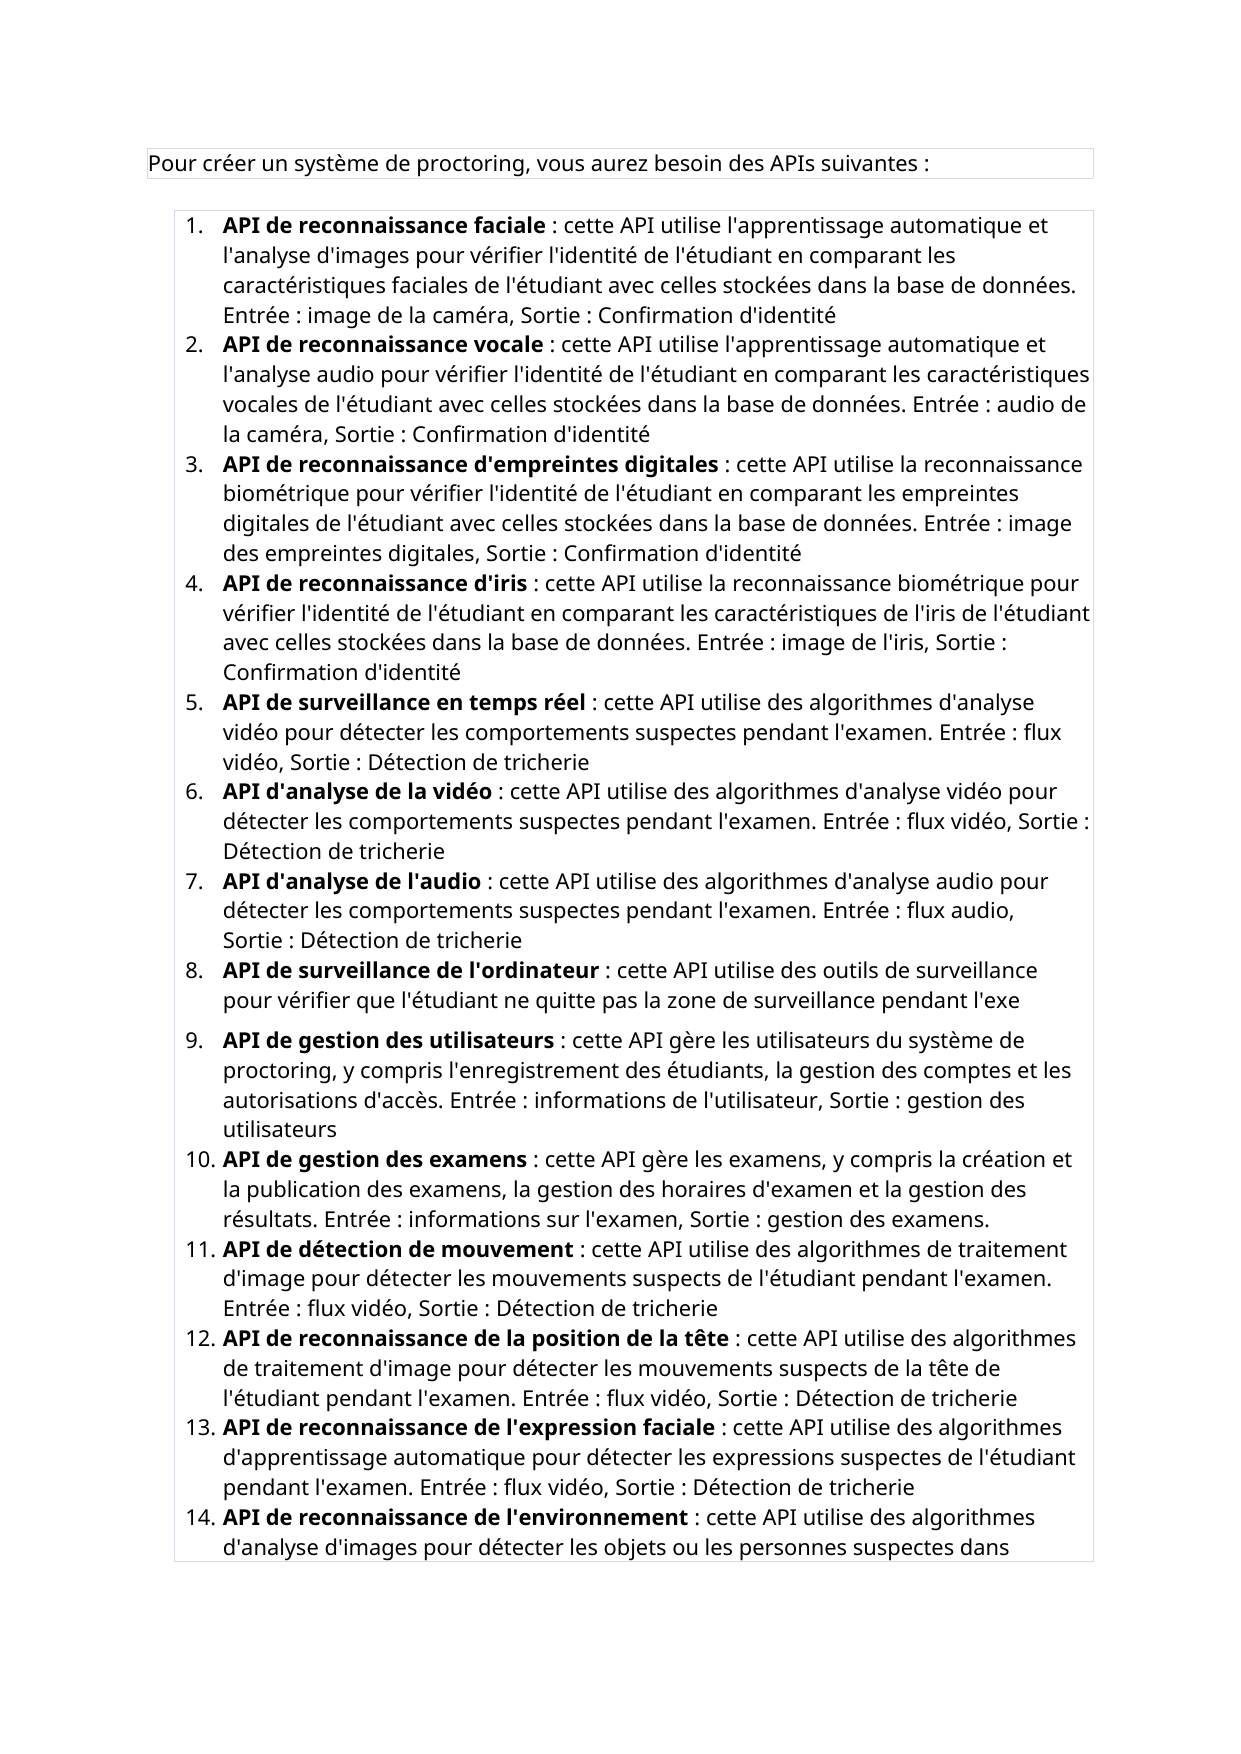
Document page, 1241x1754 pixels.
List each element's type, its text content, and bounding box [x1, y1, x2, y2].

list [175, 1501, 1093, 1561]
list API de reconnaissance de l'expression faciale : cette API utilise des algorithmes d'apprentissage automatique pour détecter les expressions suspectes de l'étudiant pendant l'examen. Entrée : flux vidéo, Sortie : Détection de tricherie [175, 1412, 1093, 1501]
list API d'analyse de la vidéo : cette API utilise des algorithmes d'analyse vidéo pour détecter les comportements suspectes pendant l'examen. Entrée : flux vidéo, Sortie : Détection de tricherie [175, 776, 1093, 865]
list API de détection de mouvement : cette API utilise des algorithmes de traitement d'image pour détecter les mouvements suspects de l'étudiant pendant l'examen. Entrée : flux vidéo, Sortie : Détection de tricherie [175, 1233, 1093, 1322]
list API de reconnaissance d'iris : cette API utilise la reconnaissance biométrique pour vérifier l'identité de l'étudiant en comparant les caractéristiques de l'iris de l'étudiant avec celles stockées dans la base de données. Entrée : image de l'iris, Sortie : Confirmation d'identité [175, 567, 1093, 686]
text Pour créer un système de proctoring, vous aurez besoin des APIs suivantes : [148, 149, 1093, 178]
list API de gestion des examens : cette API gère les examens, y compris la création et la publication des examens, la gestion des horaires d'examen et la gestion des résultats. Entrée : informations sur l'examen, Sortie : gestion des examens. [175, 1144, 1093, 1233]
list API de reconnaissance faciale : cette API utilise l'apprentissage automatique et l'analyse d'images pour vérifier l'identité de l'étudiant en comparant les caractéristiques faciales de l'étudiant avec celles stockées dans la base de données. Entrée : image de la caméra, Sortie : Confirmation d'identité [175, 211, 1093, 329]
list API de surveillance de l'ordinateur : cette API utilise des outils de surveillance pour vérifier que l'étudiant ne quitte pas la zone de surveillance pendant l'exe [175, 954, 1093, 1014]
list API de surveillance en temps réel : cette API utilise des algorithmes d'analyse vidéo pour détecter les comportements suspectes pendant l'examen. Entrée : flux vidéo, Sortie : Détection de tricherie [175, 686, 1093, 776]
list API de reconnaissance d'empreintes digitales : cette API utilise la reconnaissance biométrique pour vérifier l'identité de l'étudiant en comparant les empreintes digitales de l'étudiant avec celles stockées dans la base de données. Entrée : image des empreintes digitales, Sortie : Confirmation d'identité [175, 448, 1093, 567]
list API de gestion des utilisateurs : cette API gère les utilisateurs du système de proctoring, y compris l'enregistrement des étudiants, la gestion des comptes et les autorisations d'accès. Entrée : informations de l'utilisateur, Sortie : gestion des utilisateurs [175, 1024, 1093, 1144]
list API de reconnaissance de la position de la tête : cette API utilise des algorithmes de traitement d'image pour détecter les mouvements suspects de la tête de l'étudiant pendant l'examen. Entrée : flux vidéo, Sortie : Détection de tricherie [175, 1322, 1093, 1412]
list API d'analyse de l'audio : cette API utilise des algorithmes d'analyse audio pour détecter les comportements suspectes pendant l'examen. Entrée : flux audio, Sortie : Détection de tricherie [175, 865, 1093, 954]
list API de reconnaissance vocale : cette API utilise l'apprentissage automatique et l'analyse audio pour vérifier l'identité de l'étudiant en comparant les caractéristiques vocales de l'étudiant avec celles stockées dans la base de données. Entrée : audio de la caméra, Sortie : Confirmation d'identité [175, 329, 1093, 448]
